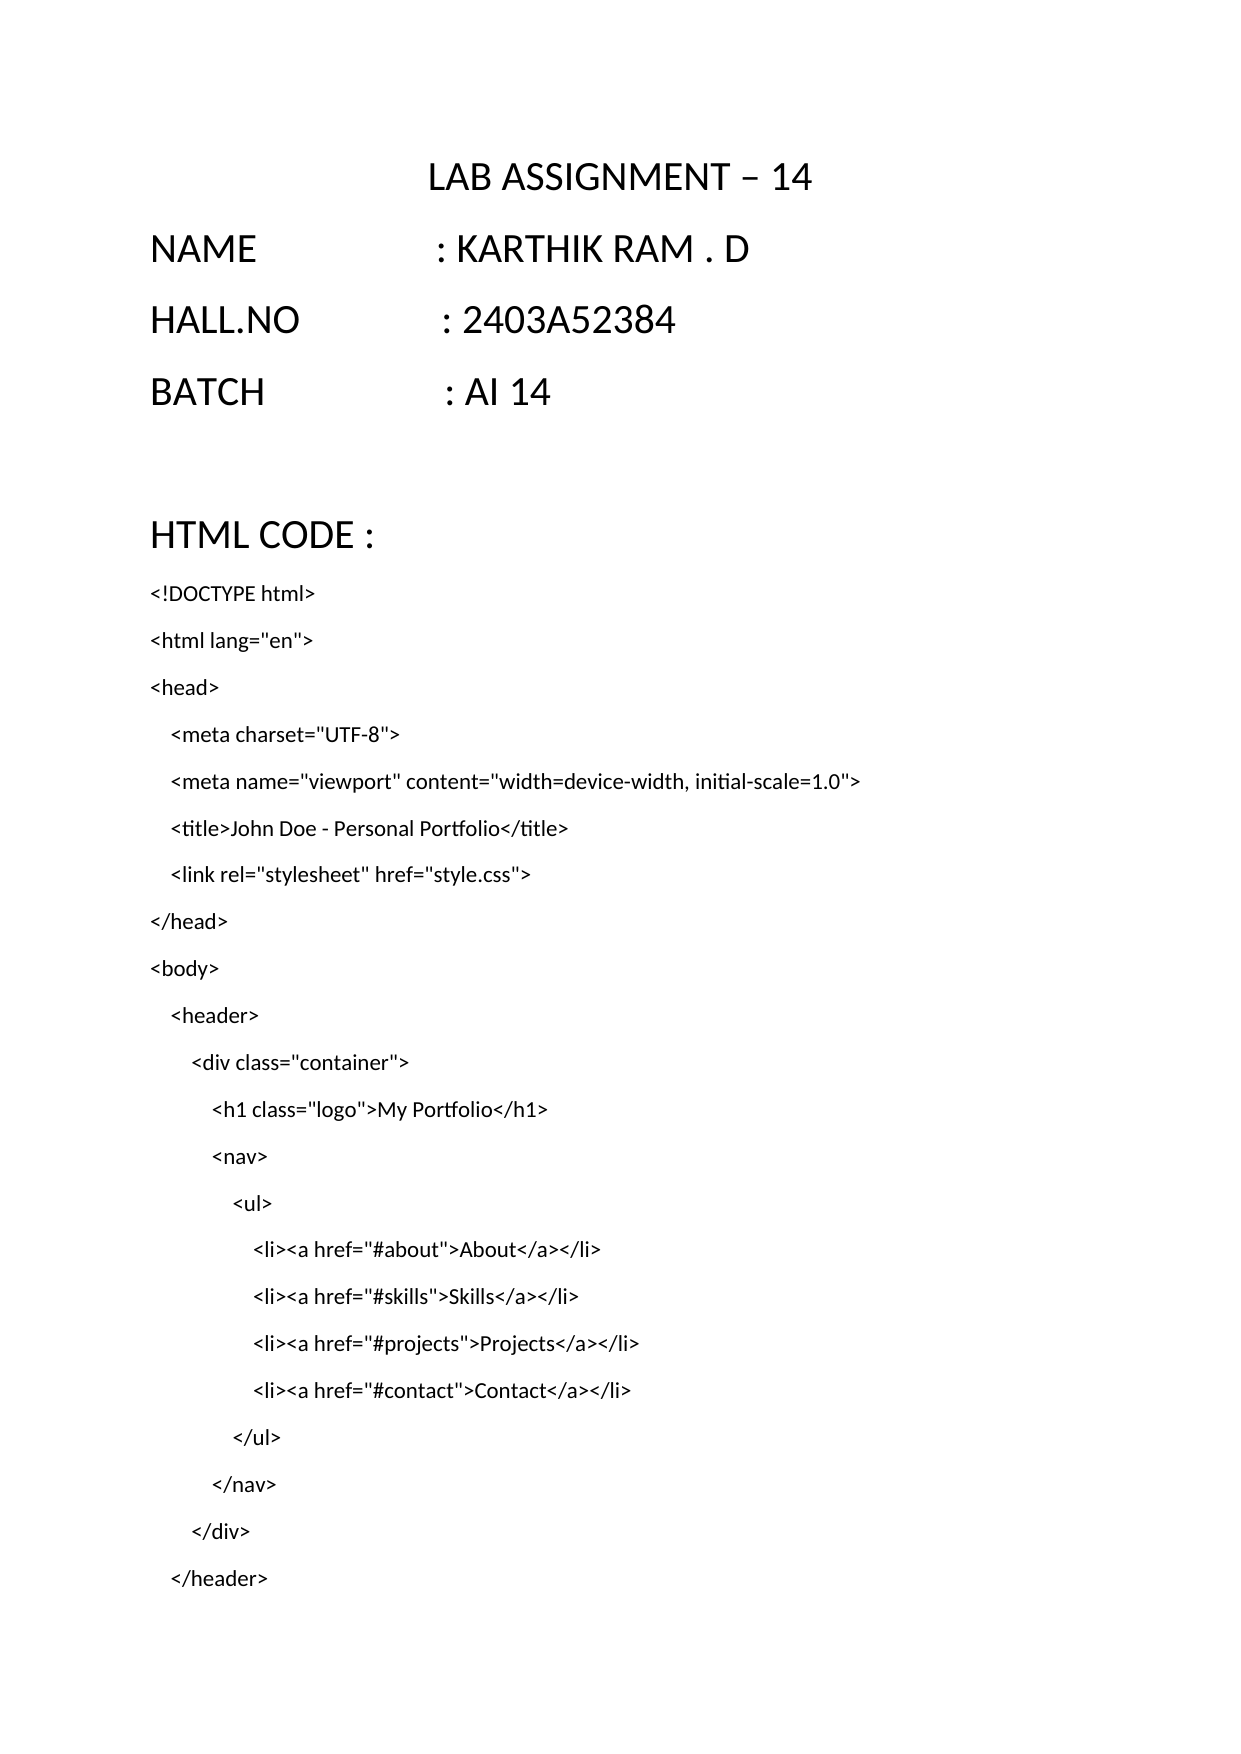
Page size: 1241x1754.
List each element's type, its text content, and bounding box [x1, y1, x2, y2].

text <li><a href="#skills">Skills</a></li> [150, 1282, 1090, 1311]
text </div> [150, 1517, 1090, 1545]
text HALL.NO : 2403A52384 [150, 293, 1090, 344]
text <html lang="en"> [150, 626, 1090, 654]
text <ul> [150, 1189, 1090, 1217]
text <li><a href="#projects">Projects</a></li> [150, 1329, 1090, 1357]
text <!DOCTYPE html> [150, 579, 1090, 607]
text </header> [150, 1564, 1090, 1592]
text <li><a href="#about">About</a></li> [150, 1236, 1090, 1264]
text <link rel="stylesheet" href="style.css"> [150, 861, 1090, 889]
text NAME : KARTHIK RAM . D [150, 222, 1090, 272]
text <header> [150, 1001, 1090, 1029]
text </ul> [150, 1423, 1090, 1451]
text <li><a href="#contact">Contact</a></li> [150, 1376, 1090, 1404]
text </head> [150, 907, 1090, 936]
text HTML CODE : [150, 508, 1090, 559]
text <title>John Doe - Personal Portfolio</title> [150, 814, 1090, 842]
text <head> [150, 673, 1090, 701]
text LAB ASSIGNMENT – 14 [150, 150, 1090, 201]
text <nav> [150, 1142, 1090, 1170]
text <meta name="viewport" content="width=device-width, initial-scale=1.0"> [150, 767, 1090, 795]
text BATCH : AI 14 [150, 365, 1090, 416]
text <div class="container"> [150, 1048, 1090, 1076]
text <meta charset="UTF-8"> [150, 720, 1090, 748]
text </nav> [150, 1470, 1090, 1498]
text <body> [150, 954, 1090, 982]
text <h1 class="logo">My Portfolio</h1> [150, 1095, 1090, 1123]
